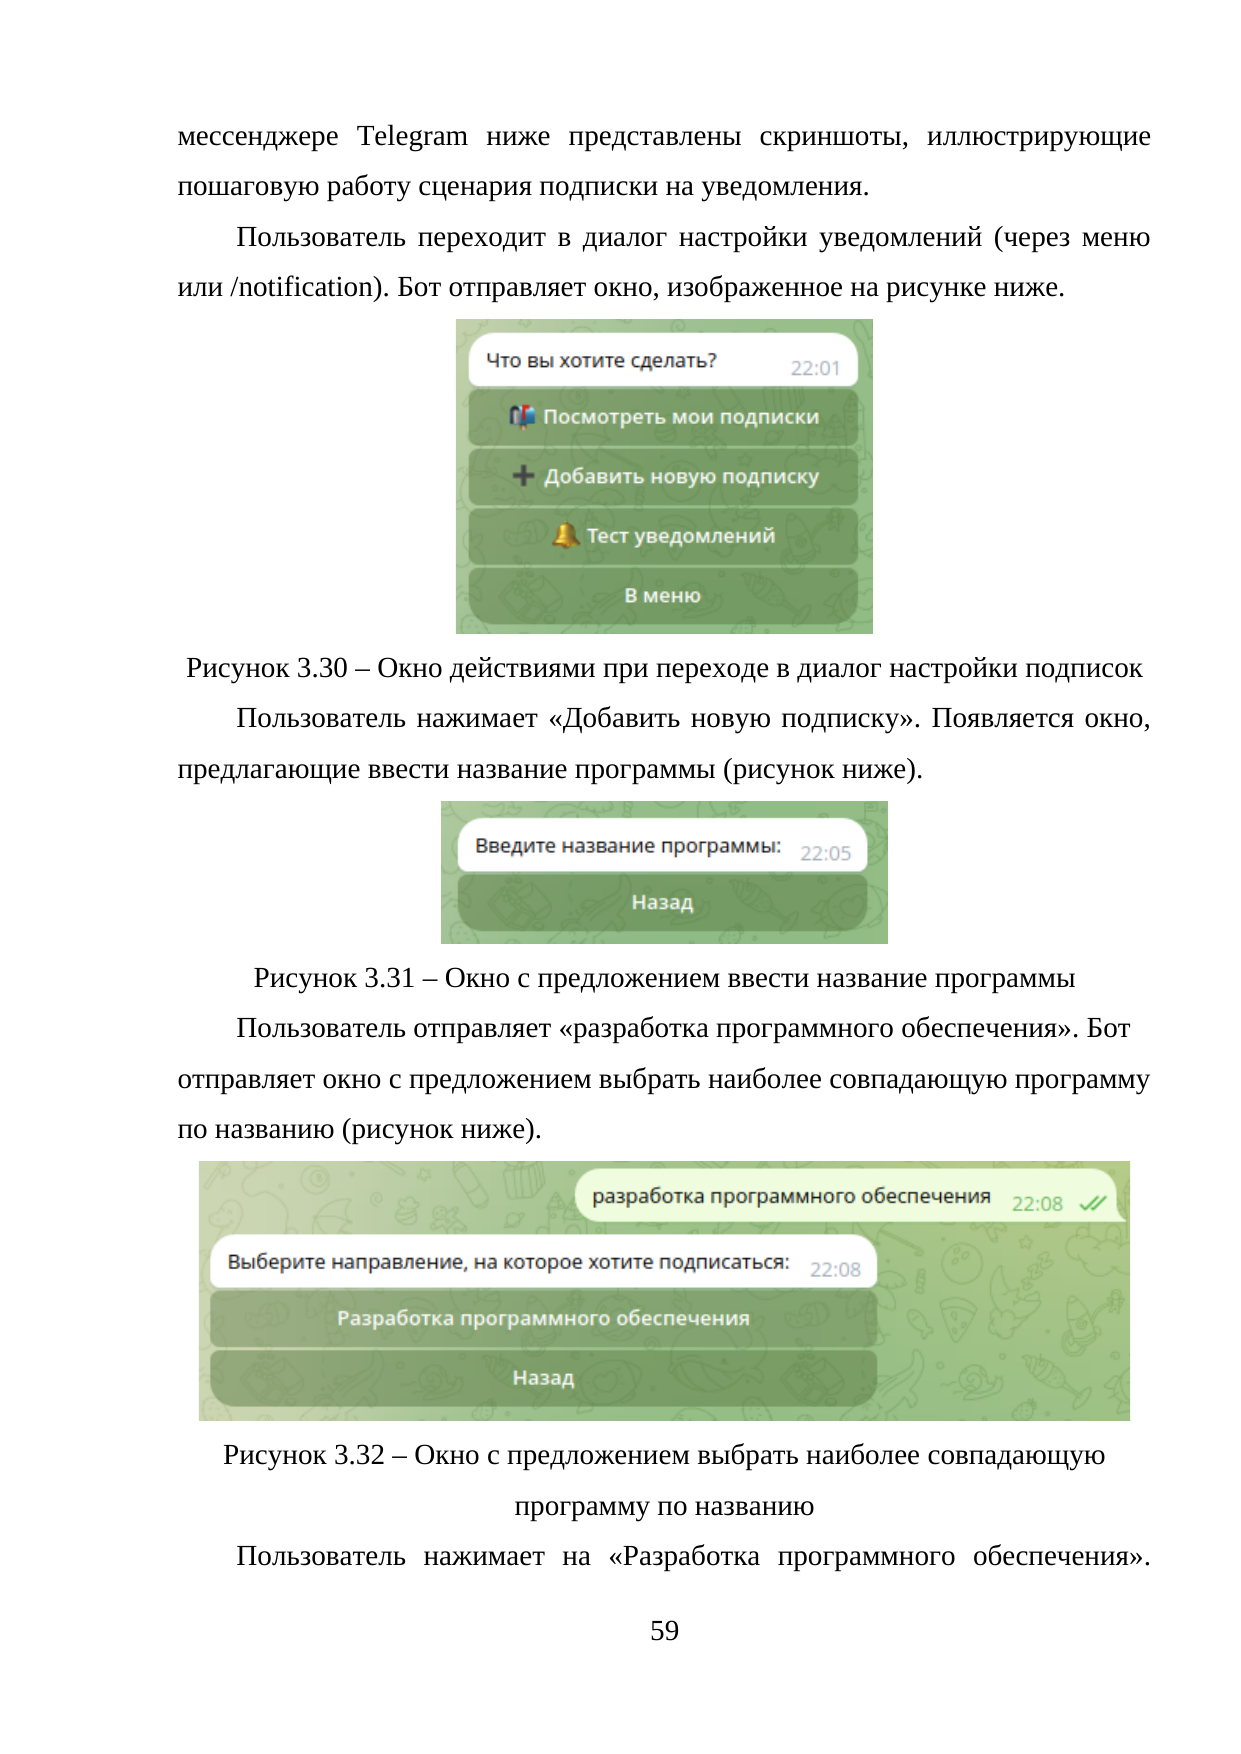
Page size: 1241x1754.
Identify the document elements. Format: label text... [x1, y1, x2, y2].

picture [198, 1161, 1130, 1421]
text Рисунок 3.32 – Окно с предложением выбрать наиболее совпадающую программу по названию [177, 1437, 1152, 1521]
text Пользователь нажимает «Добавить новую подписку». Появляется окно, предлагающие ввести название программы (рисунок ниже). [177, 701, 1152, 784]
text Рисунок 3.30 – Окно действиями при переходе в диалог настройки подписок [177, 650, 1152, 684]
text Пользователь отправляет «разработка программного обеспечения». Бот отправляет окно с предложением выбрать наиболее совпадающую программу по названию (рисунок ниже). [177, 1010, 1152, 1144]
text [177, 1538, 1152, 1572]
text Рисунок 3.31 – Окно с предложением ввести название программы [177, 960, 1152, 994]
picture [455, 319, 873, 634]
text Пользователь переходит в диалог настройки уведомлений (через меню или /notification). Бот отправляет окно, изображенное на рисунке ниже. [177, 219, 1152, 303]
picture [441, 801, 888, 944]
